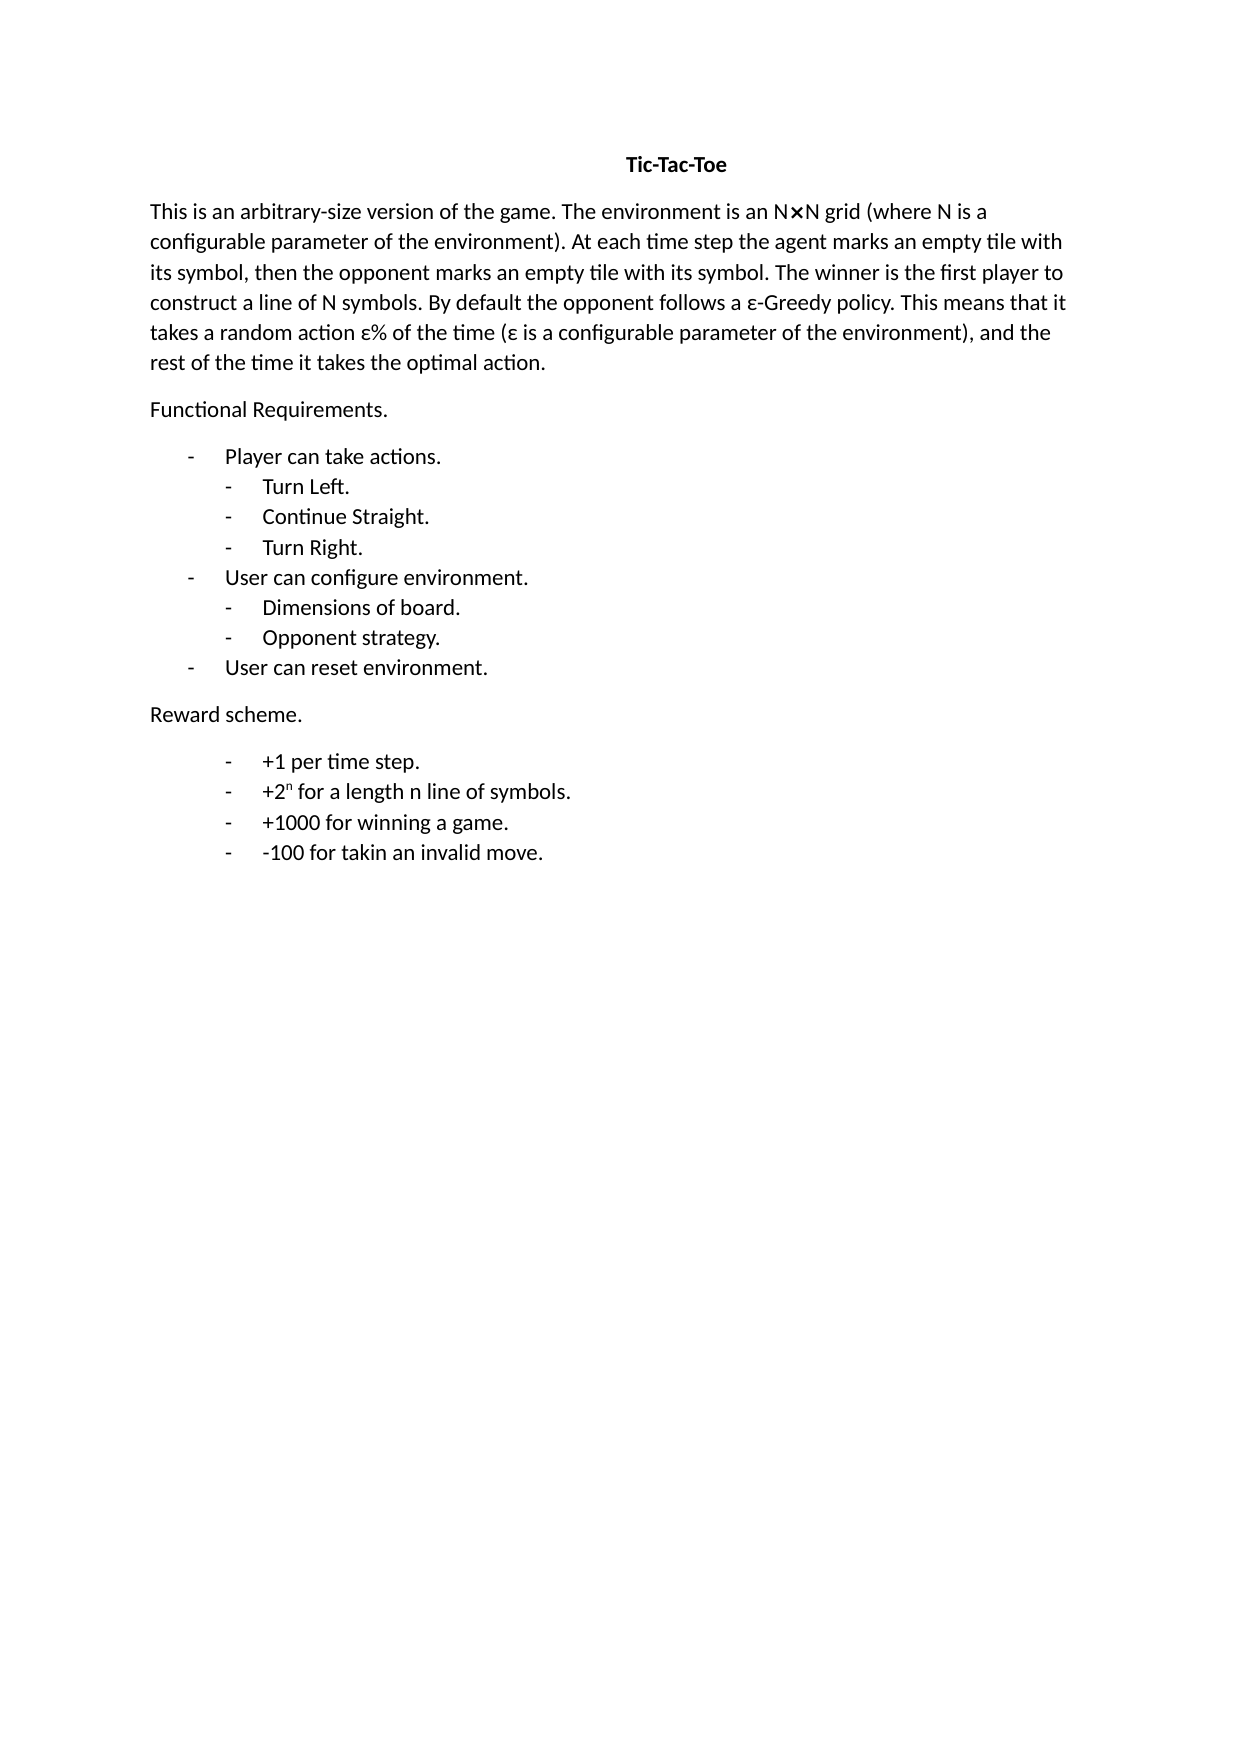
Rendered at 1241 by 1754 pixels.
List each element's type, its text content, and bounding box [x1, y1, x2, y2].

list User can configure environment. [187, 563, 1090, 591]
list -100 for takin an invalid move. [225, 838, 1090, 866]
text Functional Requirements. [150, 395, 1090, 423]
text This is an arbitrary-size version of the game. The environment is an N⨯N grid (where N is a configurable parameter of the environment). At each time step the agent marks an empty tile with its symbol, then the opponent marks an empty tile with its symbol. The winner is the first player to construct a line of N symbols. By default the opponent follows a ε-Greedy policy. This means that it takes a random action ε% of the time (ε is a configurable parameter of the environment), and the rest of the time it takes the optimal action. [150, 197, 1090, 376]
list Opponent strategy. [225, 623, 1090, 651]
list Continue Straight. [225, 502, 1090, 531]
list Player can take actions. [187, 442, 1090, 470]
list Turn Left. [225, 472, 1090, 500]
text Reward scheme. [150, 700, 1090, 728]
list +2n for a length n line of symbols. [225, 777, 1090, 806]
list +1000 for winning a game. [225, 808, 1090, 836]
list Tic-Tac-Toe [262, 150, 1090, 178]
list User can reset environment. [187, 653, 1090, 682]
list Dimensions of board. [225, 593, 1090, 621]
list +1 per time step. [225, 747, 1090, 775]
list Turn Right. [225, 533, 1090, 561]
